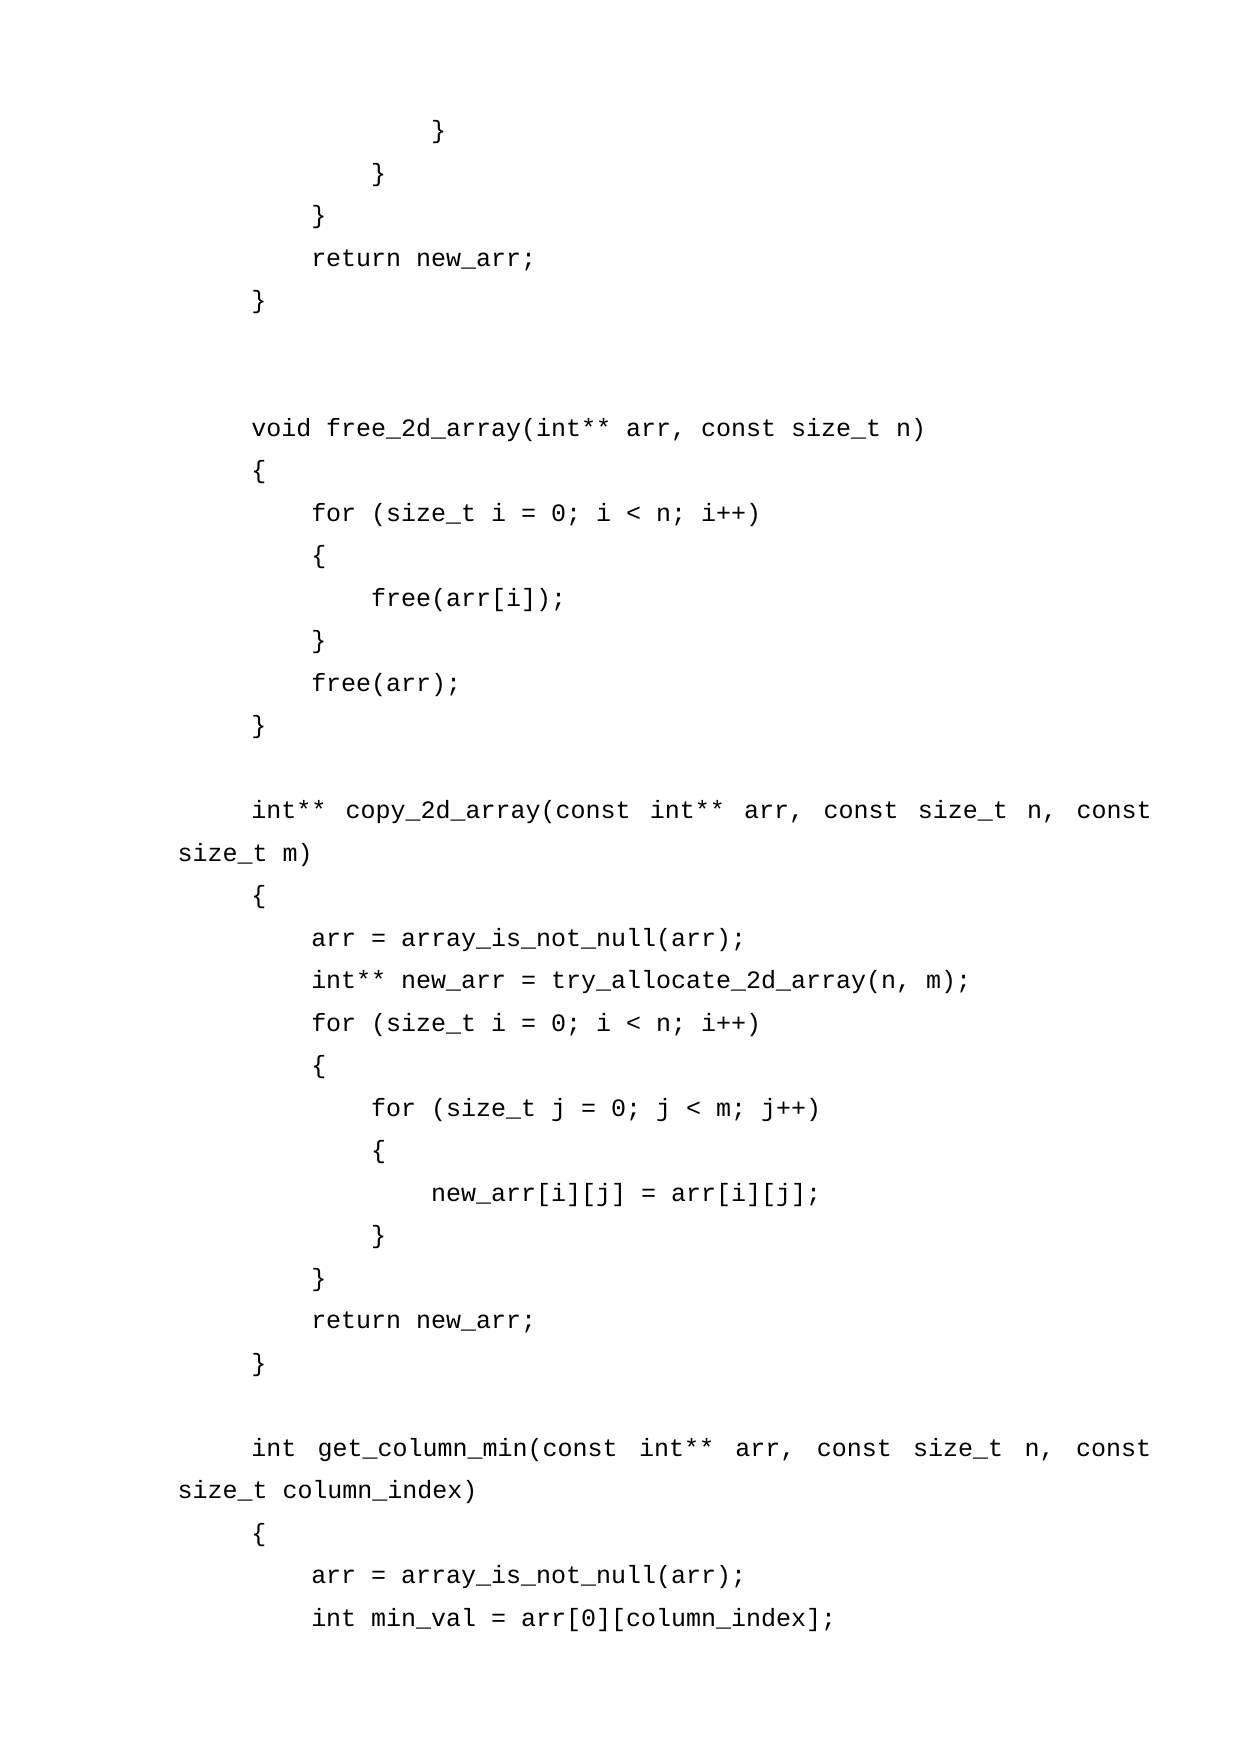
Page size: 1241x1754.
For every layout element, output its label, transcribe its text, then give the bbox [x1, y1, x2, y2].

text { [177, 1053, 1152, 1081]
text { [177, 883, 1152, 911]
text arr = array_is_not_null(arr); [177, 1563, 1152, 1591]
text void free_2d_array(int** arr, const size_t n) [177, 416, 1152, 444]
text } [177, 118, 1152, 146]
text int get_column_min(const int** arr, const size_t n, const size_t column_index) [177, 1436, 1152, 1506]
text new_arr[i][j] = arr[i][j]; [177, 1181, 1152, 1209]
text free(arr); [177, 671, 1152, 699]
text } [177, 203, 1152, 231]
text { [177, 458, 1152, 486]
text free(arr[i]); [177, 586, 1152, 614]
text int** copy_2d_array(const int** arr, const size_t n, const size_t m) [177, 798, 1152, 869]
text int min_val = arr[0][column_index]; [177, 1606, 1152, 1634]
text { [177, 1521, 1152, 1549]
text for (size_t i = 0; i < n; i++) [177, 1011, 1152, 1039]
text for (size_t i = 0; i < n; i++) [177, 501, 1152, 529]
text { [177, 543, 1152, 571]
text return new_arr; [177, 1308, 1152, 1336]
text } [177, 1266, 1152, 1294]
text } [177, 161, 1152, 189]
text } [177, 713, 1152, 741]
text } [177, 628, 1152, 656]
text { [177, 1138, 1152, 1166]
text return new_arr; [177, 246, 1152, 274]
text int** new_arr = try_allocate_2d_array(n, m); [177, 968, 1152, 996]
text for (size_t j = 0; j < m; j++) [177, 1096, 1152, 1124]
text arr = array_is_not_null(arr); [177, 926, 1152, 954]
text } [177, 288, 1152, 316]
text } [177, 1351, 1152, 1379]
text } [177, 1223, 1152, 1251]
